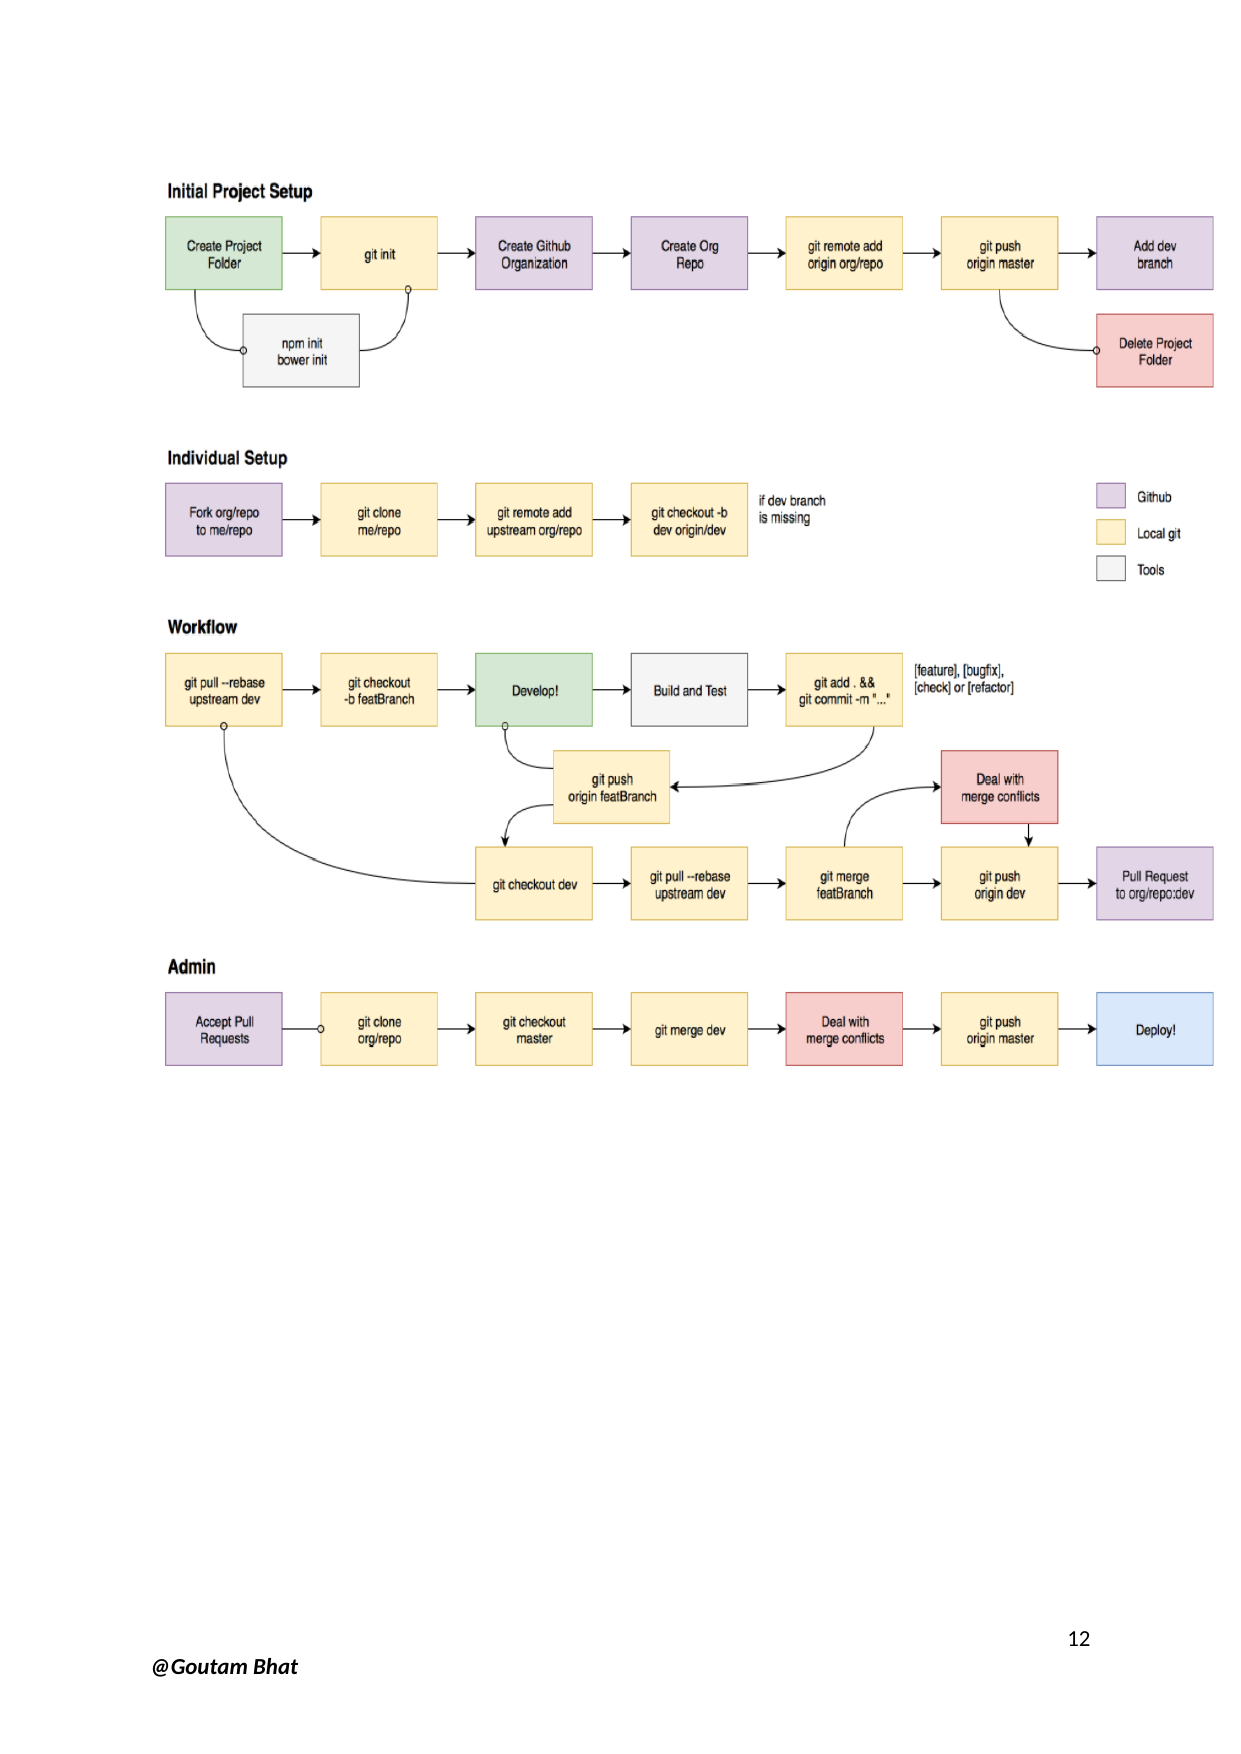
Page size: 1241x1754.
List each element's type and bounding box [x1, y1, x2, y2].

picture [150, 150, 1227, 1084]
